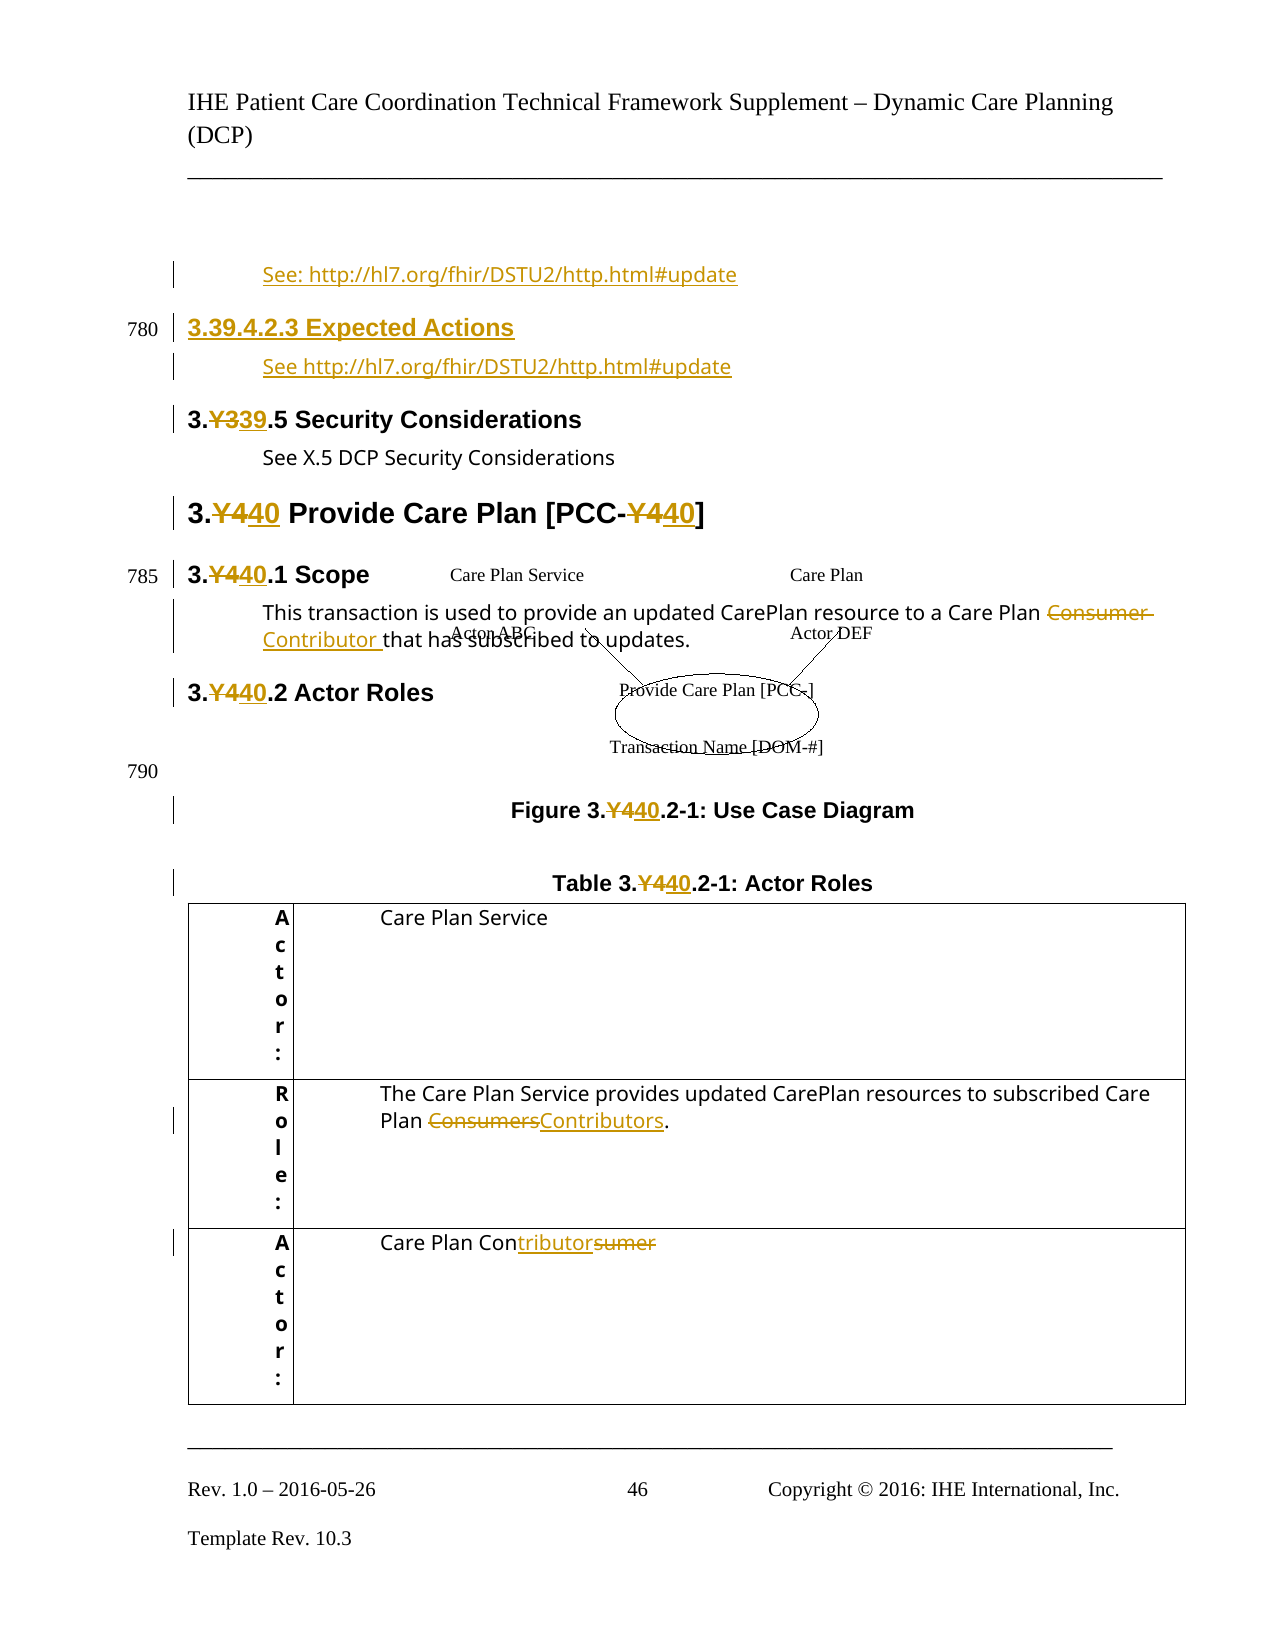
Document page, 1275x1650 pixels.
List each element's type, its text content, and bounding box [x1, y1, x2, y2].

subtitle 3..5 Security Considerations [187, 405, 1162, 433]
title Table 3..2-1: Actor Roles [262, 869, 1162, 896]
subtitle 3..2 Actor Roles [187, 678, 1162, 707]
text This transaction is used to provide an updated CarePlan resource to a Care Plan that has subscribed to updates. [262, 599, 1162, 653]
table_cell Role: [189, 1080, 293, 1228]
table_header Care Plan Service [294, 904, 1185, 1079]
subtitle 3. Provide Care Plan [PCC-] [187, 496, 1162, 529]
table_header Actor: [189, 904, 293, 1079]
table_cell The Care Plan Service provides updated CarePlan resources to subscribed Care Plan . [294, 1080, 1185, 1228]
table_cell Care Plan Con [294, 1229, 1185, 1404]
text See X.5 DCP Security Considerations [262, 444, 1162, 471]
title Figure 3..2-1: Use Case Diagram [262, 796, 1162, 823]
table_cell Actor: [189, 1229, 293, 1404]
subtitle 3..1 Scope [187, 559, 1162, 588]
